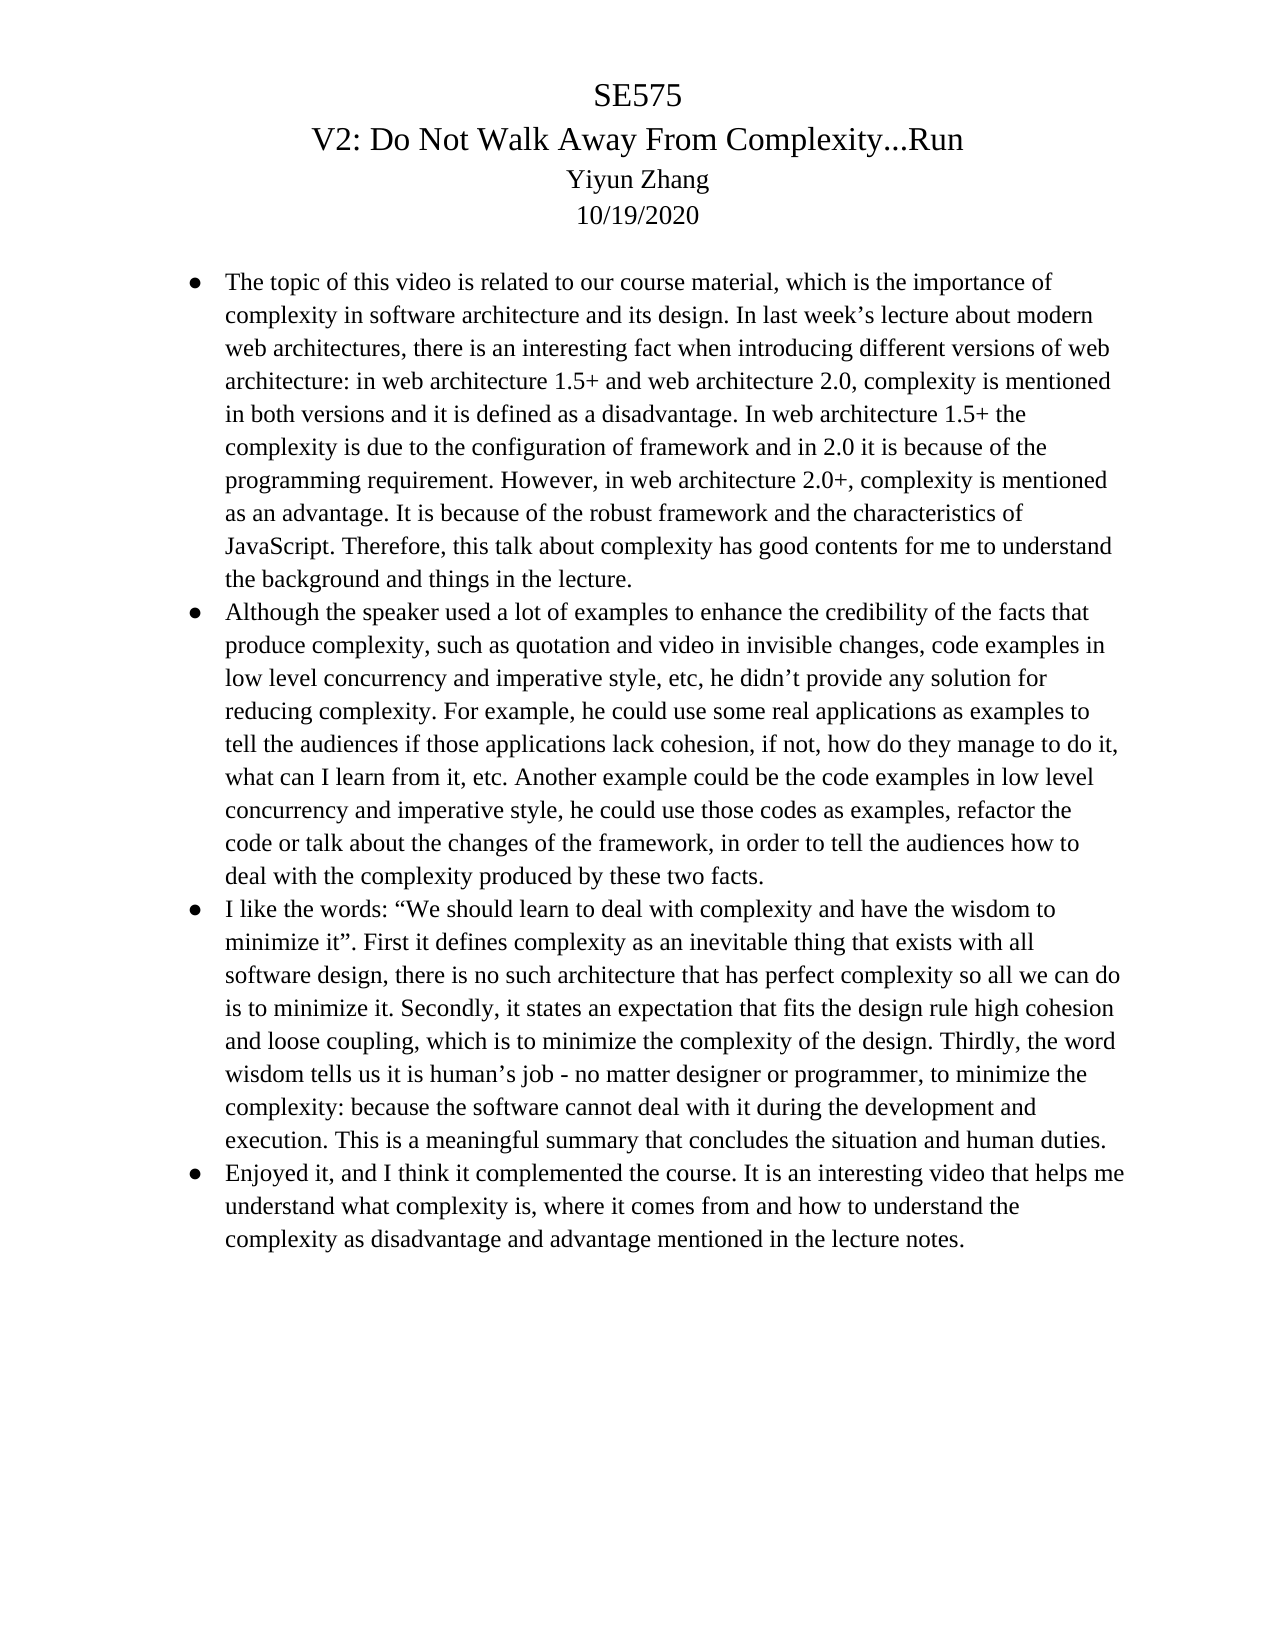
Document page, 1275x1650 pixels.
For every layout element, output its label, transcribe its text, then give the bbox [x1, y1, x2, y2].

list Although the speaker used a lot of examples to enhance the credibility of the facts that produce complexity, such as quotation and video in invisible changes, code examples in low level concurrency and imperative style, etc, he didn’t provide any solution for reducing complexity. For example, he could use some real applications as examples to tell the audiences if those applications lack cohesion, if not, how do they manage to do it, what can I learn from it, etc. Another example could be the code examples in low level concurrency and imperative style, he could use those codes as examples, refactor the code or talk about the changes of the framework, in order to tell the audiences how to deal with the complexity produced by these two facts. [187, 597, 1125, 890]
list The topic of this video is related to our course material, which is the importance of complexity in software architecture and its design. In last week’s lecture about modern web architectures, there is an interesting fact when introducing different versions of web architecture: in web architecture 1.5+ and web architecture 2.0, complexity is mentioned in both versions and it is defined as a disadvantage. In web architecture 1.5+ the complexity is due to the configuration of framework and in 2.0 it is because of the programming requirement. However, in web architecture 2.0+, complexity is mentioned as an advantage. It is because of the robust framework and the characteristics of JavaScript. Therefore, this talk about complexity has good contents for me to understand the background and things in the lecture. [187, 267, 1125, 593]
list I like the words: “We should learn to deal with complexity and have the wisdom to minimize it”. First it defines complexity as an inevitable thing that exists with all software design, there is no such architecture that has perfect complexity so all we can do is to minimize it. Secondly, it states an expectation that fits the design rule high cohesion and loose coupling, which is to minimize the complexity of the design. Thirdly, the word wisdom tells us it is human’s job - no matter designer or programmer, to minimize the complexity: because the software cannot deal with it during the development and execution. This is a meaningful summary that concludes the situation and human duties. [187, 894, 1125, 1154]
list Enjoyed it, and I think it complemented the course. It is an interesting video that helps me understand what complexity is, where it comes from and how to understand the complexity as disadvantage and advantage mentioned in the lecture notes. [187, 1158, 1125, 1253]
